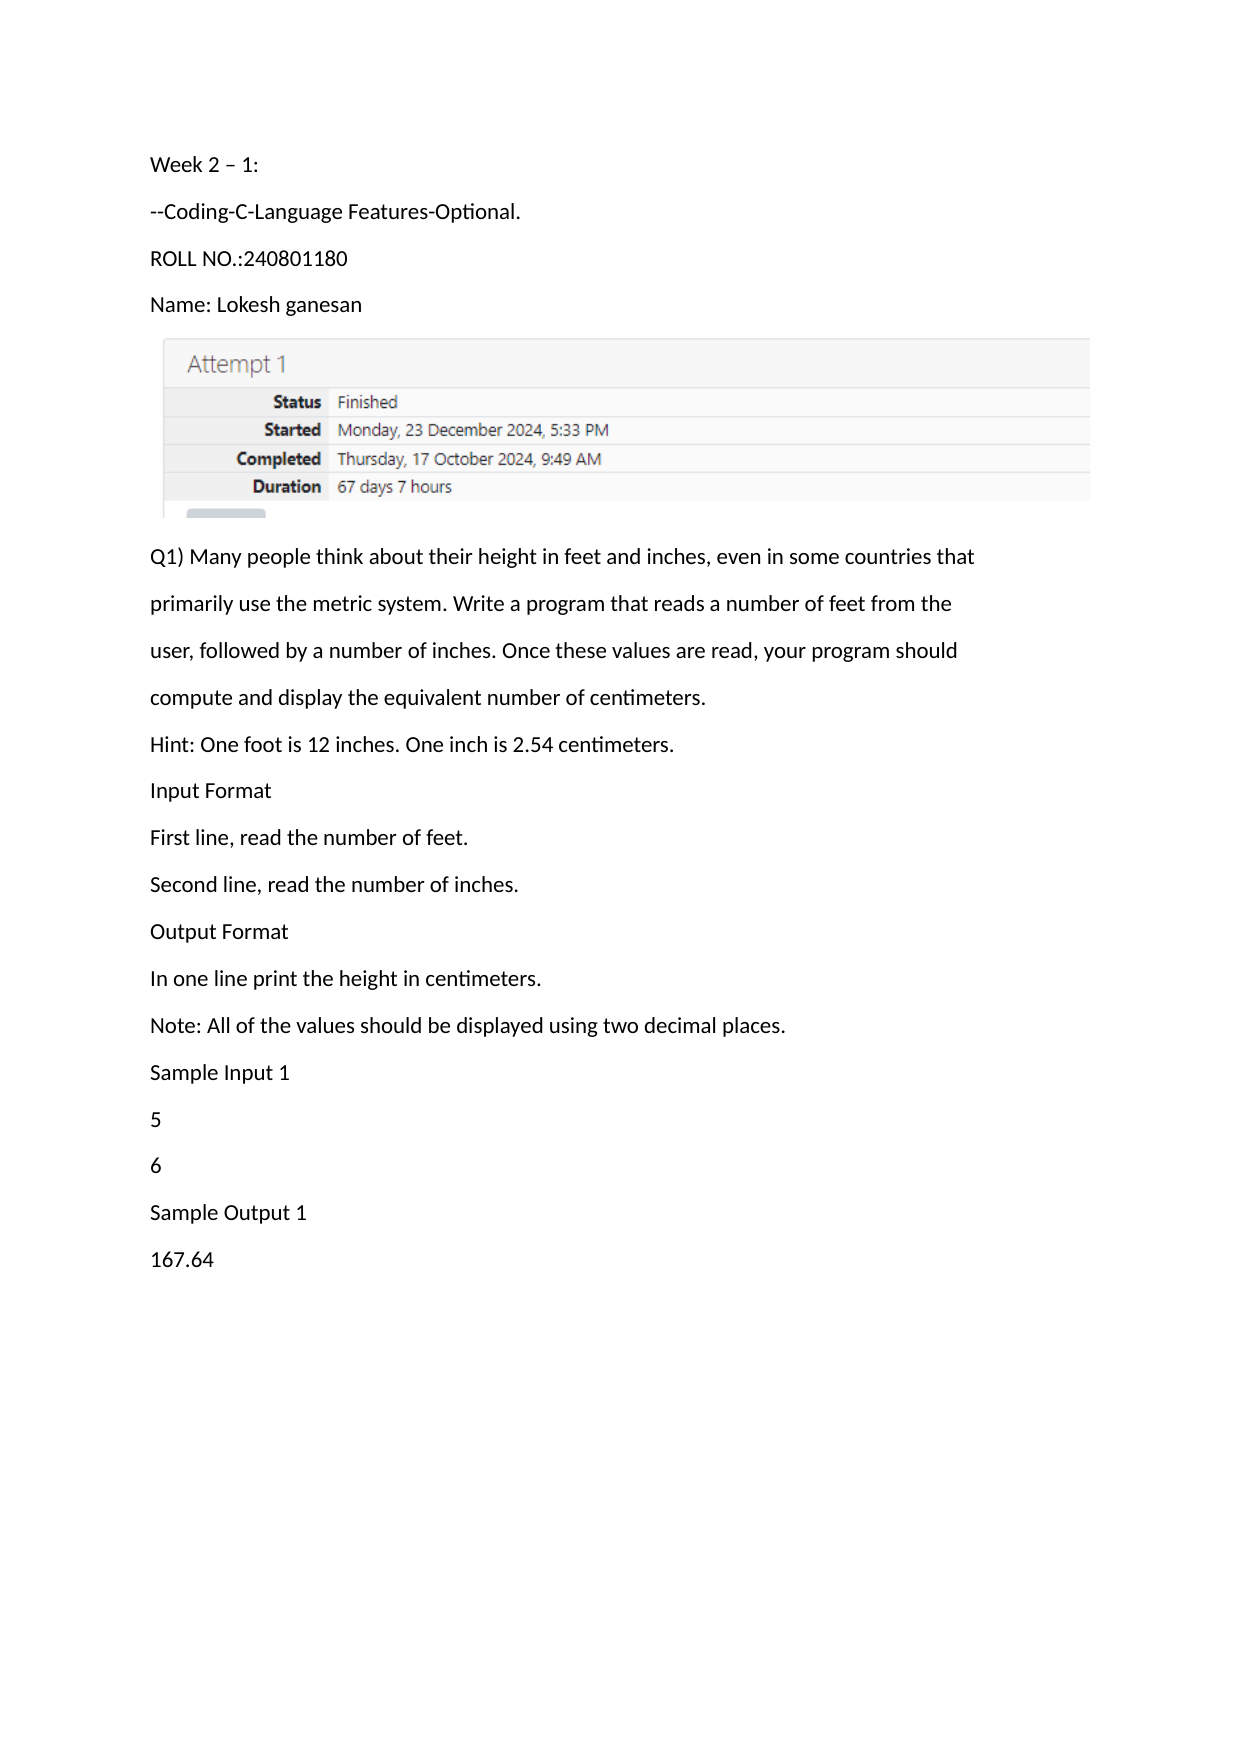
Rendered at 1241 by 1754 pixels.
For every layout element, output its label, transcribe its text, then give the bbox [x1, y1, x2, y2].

text Sample Input 1 [150, 1058, 1090, 1086]
text Second line, read the number of inches. [150, 870, 1090, 898]
text primarily use the metric system. Write a program that reads a number of feet from the [150, 589, 1090, 617]
text Input Format [150, 777, 1090, 804]
text Note: All of the values should be displayed using two decimal places. [150, 1011, 1090, 1039]
text Sample Output 1 [150, 1198, 1090, 1226]
text 167.64 [150, 1245, 1090, 1273]
picture [150, 337, 1091, 518]
text compute and display the equivalent number of centimeters. [150, 683, 1090, 711]
text ROLL NO.:240801180 [150, 244, 1090, 272]
text --Coding-C-Language Features-Optional. [150, 197, 1090, 225]
text Week 2 – 1: [150, 150, 1090, 178]
text user, followed by a number of inches. Once these values are read, your program should [150, 636, 1090, 664]
text In one line print the height in centimeters. [150, 964, 1090, 992]
text Name: Lokesh ganesan [150, 291, 1090, 319]
text First line, read the number of feet. [150, 823, 1090, 851]
text 6 [150, 1152, 1090, 1179]
text Q1) Many people think about their height in feet and inches, even in some countries that [150, 542, 1090, 570]
text Hint: One foot is 12 inches. One inch is 2.54 centimeters. [150, 730, 1090, 758]
text 5 [150, 1105, 1090, 1133]
text Output Format [150, 917, 1090, 945]
